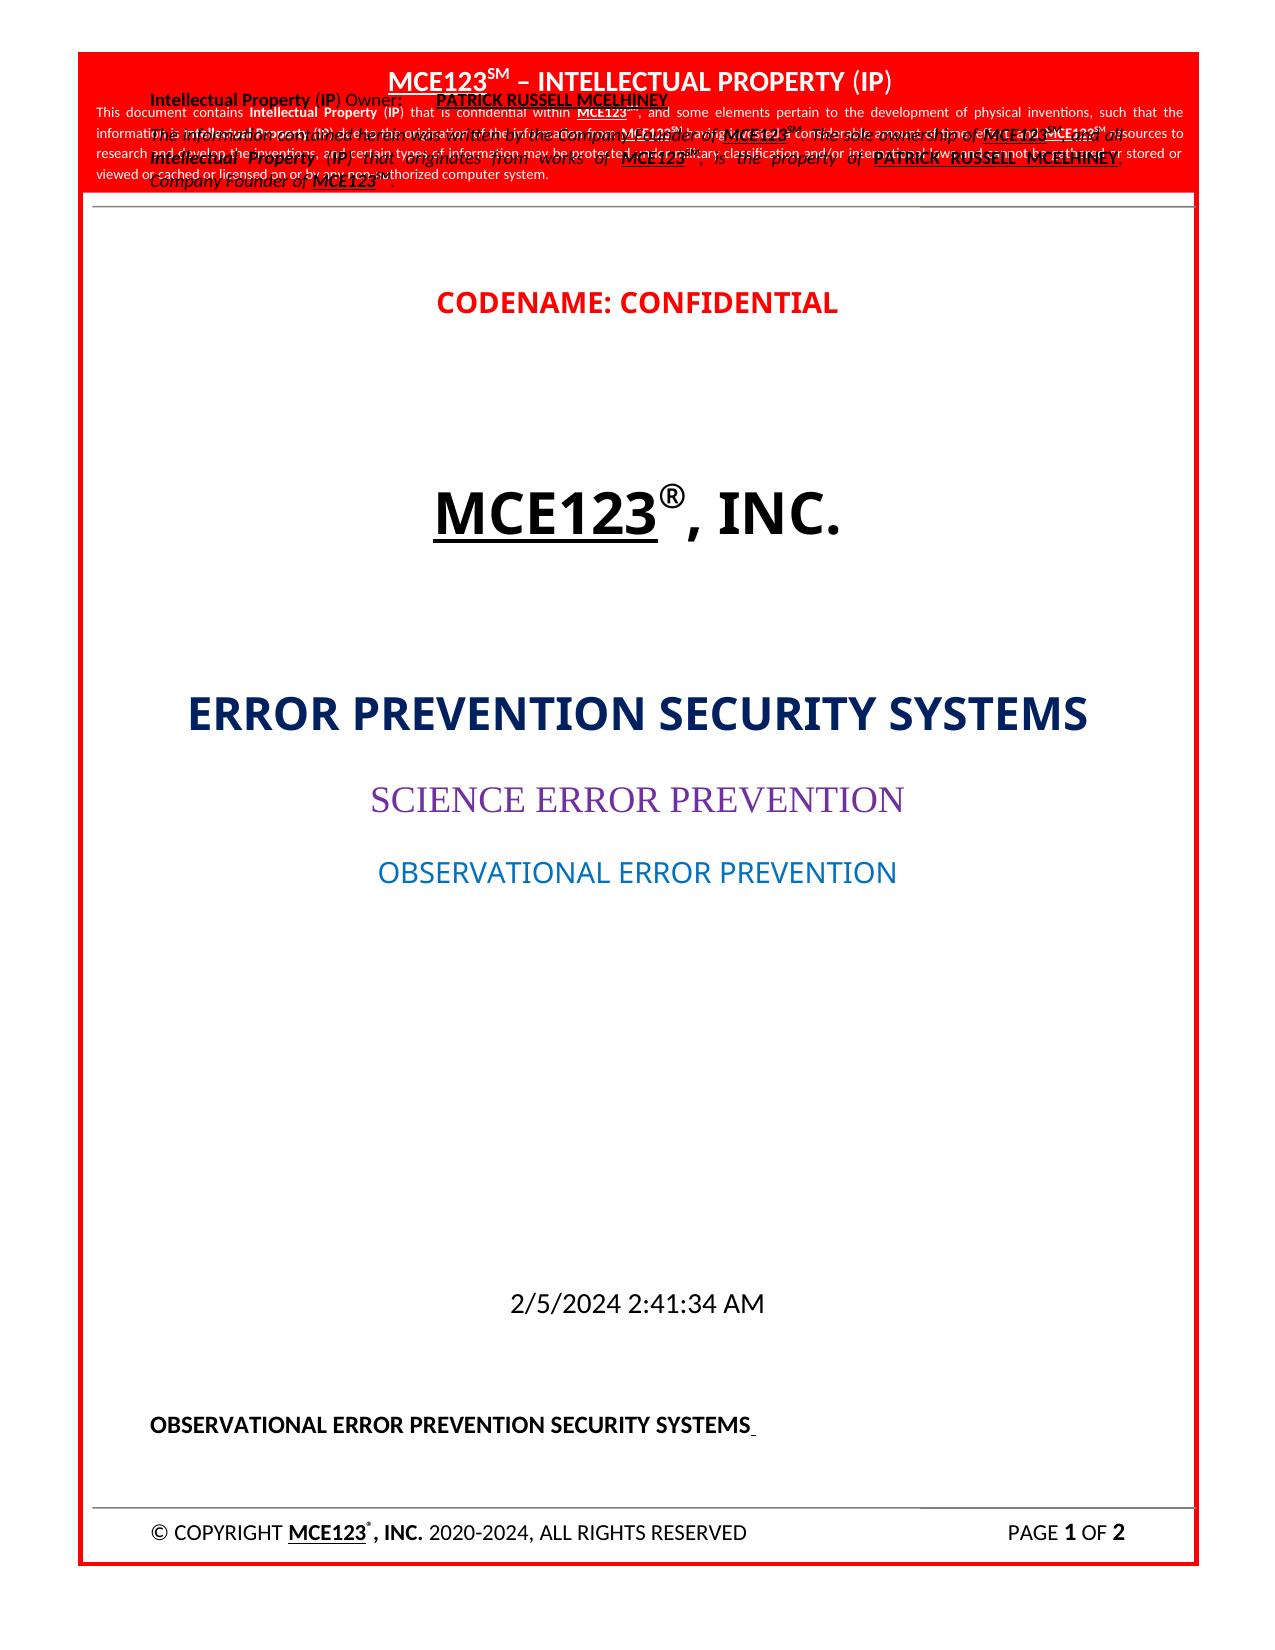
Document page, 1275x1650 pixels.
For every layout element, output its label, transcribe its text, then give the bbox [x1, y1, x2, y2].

text MCE123®, INC. [150, 472, 1125, 551]
subtitle SCIENCE ERROR PREVENTION [150, 778, 1125, 821]
subtitle OBSERVATIONAL ERROR PREVENTION [150, 852, 1125, 892]
text ERROR PREVENTION SECURITY SYSTEMS [150, 681, 1125, 743]
text 2/5/2024 2:41:34 AM [150, 1285, 1125, 1321]
text CODENAME: CONFIDENTIAL [150, 282, 1125, 322]
text OBSERVATIONAL ERROR PREVENTION SECURITY SYSTEMS [150, 1409, 1125, 1439]
